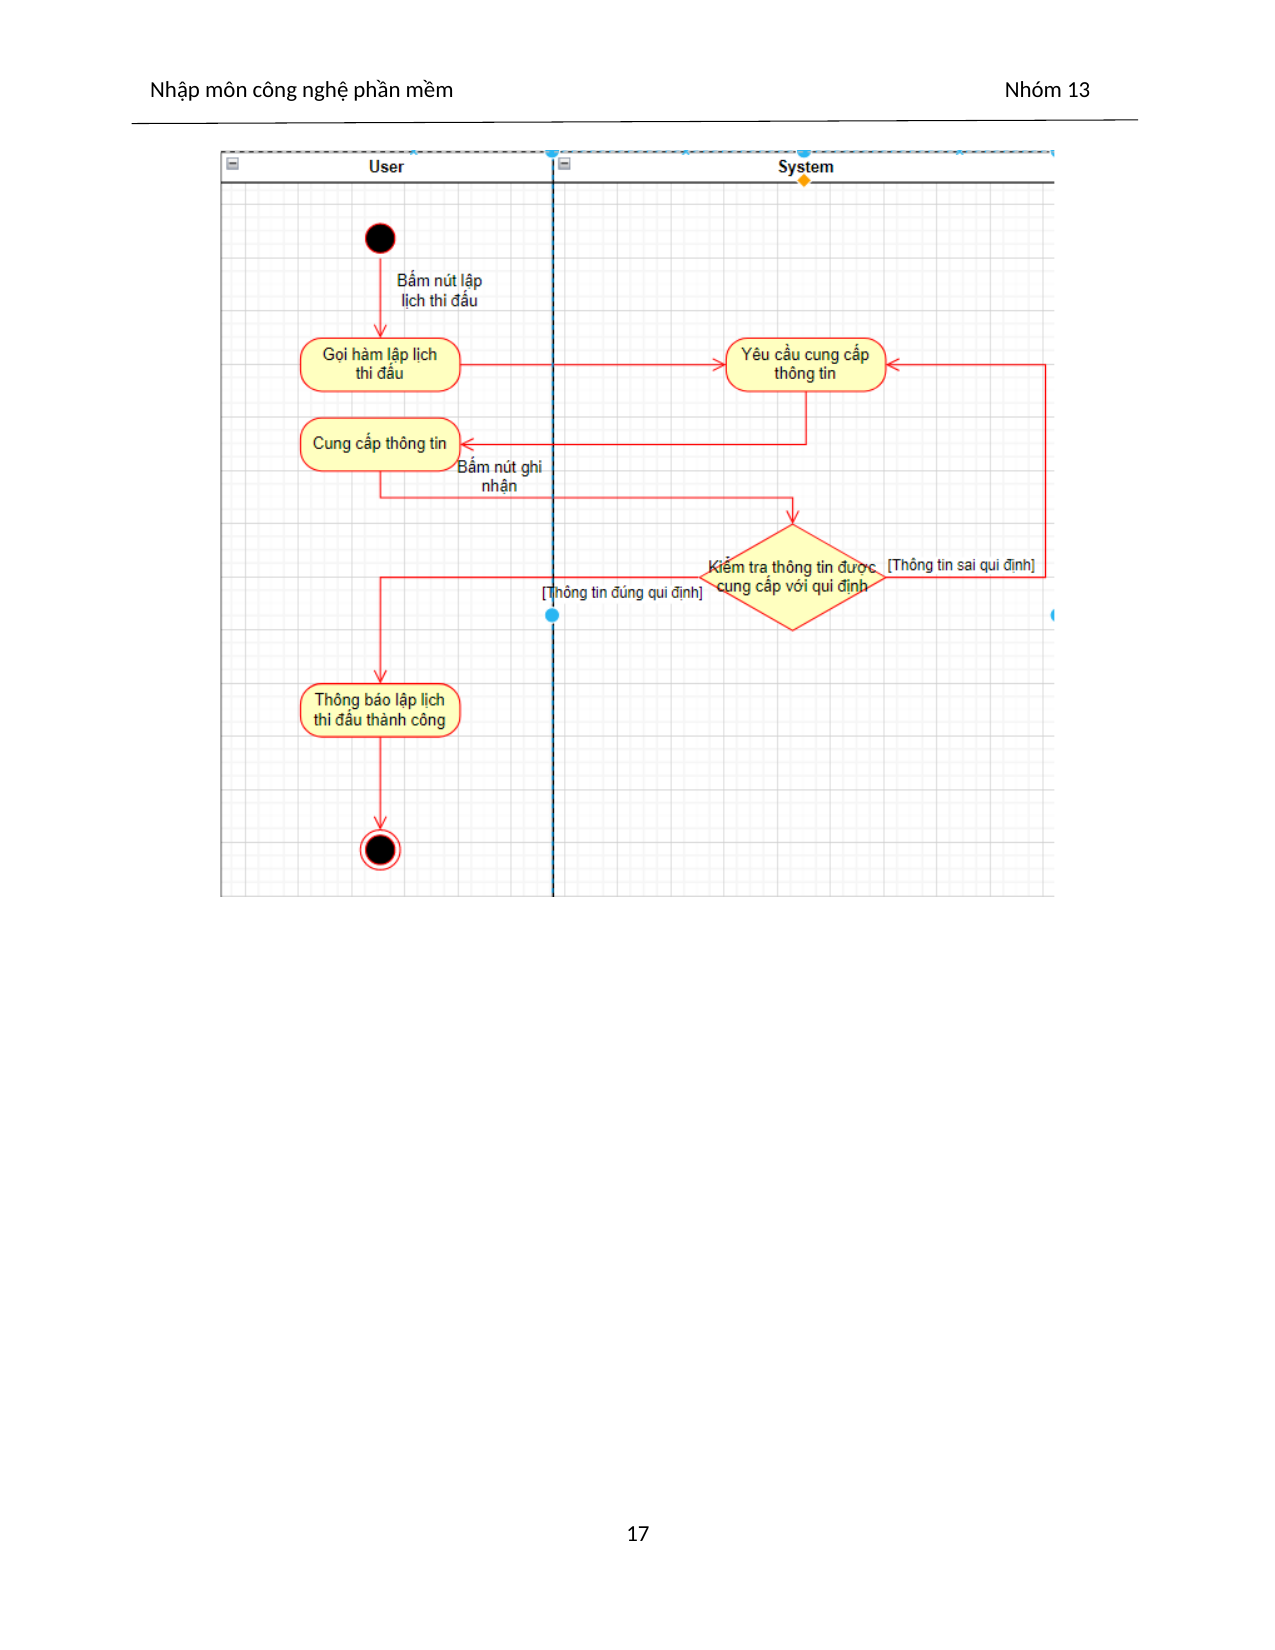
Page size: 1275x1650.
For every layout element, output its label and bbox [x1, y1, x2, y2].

picture [220, 150, 1055, 897]
